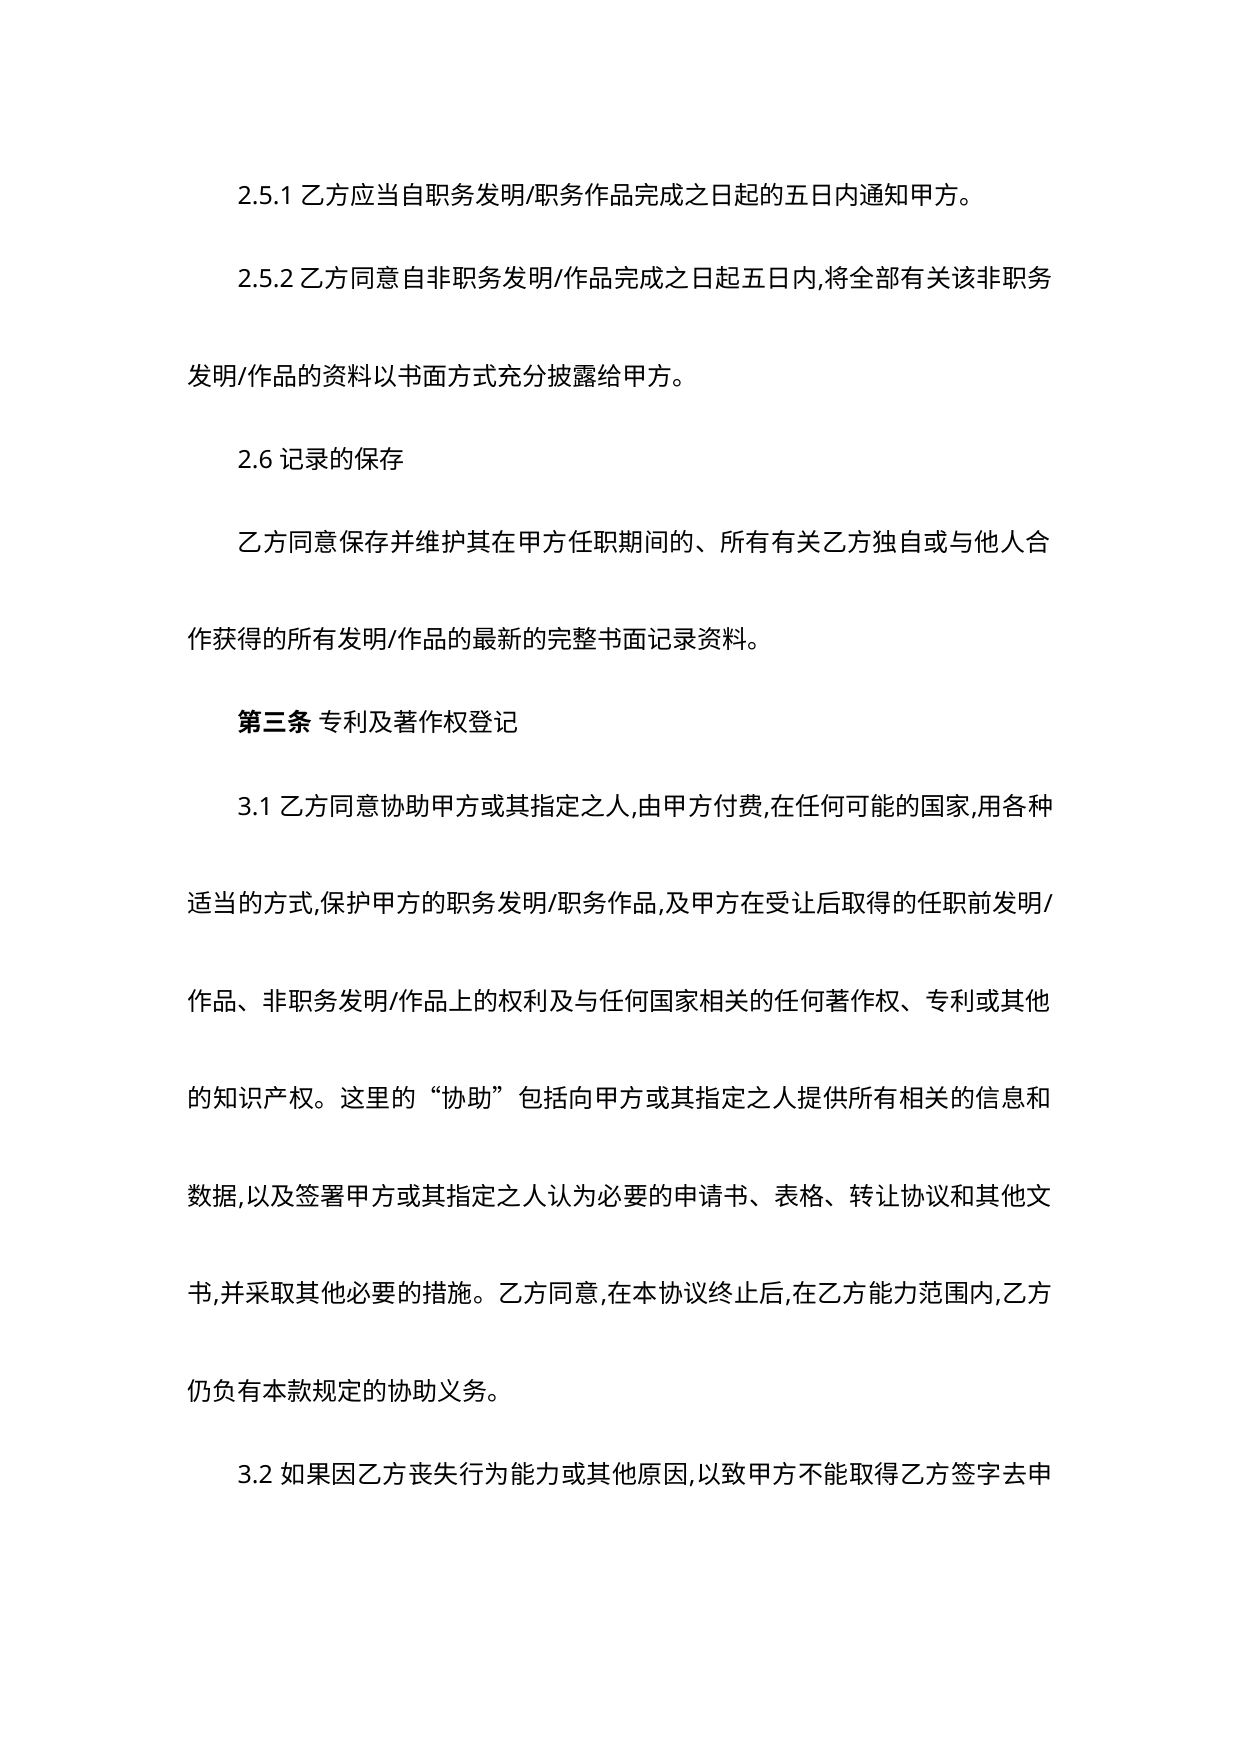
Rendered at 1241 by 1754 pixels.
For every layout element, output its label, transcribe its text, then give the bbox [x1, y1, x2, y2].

text 2.5.1 乙方应当自职务发明/职务作品完成之日起的五日内通知甲方。 [187, 161, 1053, 226]
text 2.6 记录的保存 [187, 425, 1053, 490]
text 2.5.2乙方同意自非职务发明/作品完成之日起五日内,将全部有关该非职务发明/作品的资料以书面方式充分披露给甲方。 [187, 244, 1053, 407]
text 3.1 乙方同意协助甲方或其指定之人,由甲方付费,在任何可能的国家,用各种适当的方式,保护甲方的职务发明/职务作品,及甲方在受让后取得的任职前发明/作品、非职务发明/作品上的权利及与任何国家相关的任何著作权、专利或其他的知识产权。这里的“协助”包括向甲方或其指定之人提供所有相关的信息和数据,以及签署甲方或其指定之人认为必要的申请书、表格、转让协议和其他文书,并采取其他必要的措施。乙方同意,在本协议终止后,在乙方能力范围内,乙方仍负有本款规定的协助义务。 [187, 772, 1053, 1422]
text 第三条 专利及著作权登记 [187, 688, 1053, 753]
text 乙方同意保存并维护其在甲方任职期间的、所有有关乙方独自或与他人合作获得的所有发明/作品的最新的完整书面记录资料。 [187, 508, 1053, 670]
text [187, 1440, 1053, 1505]
